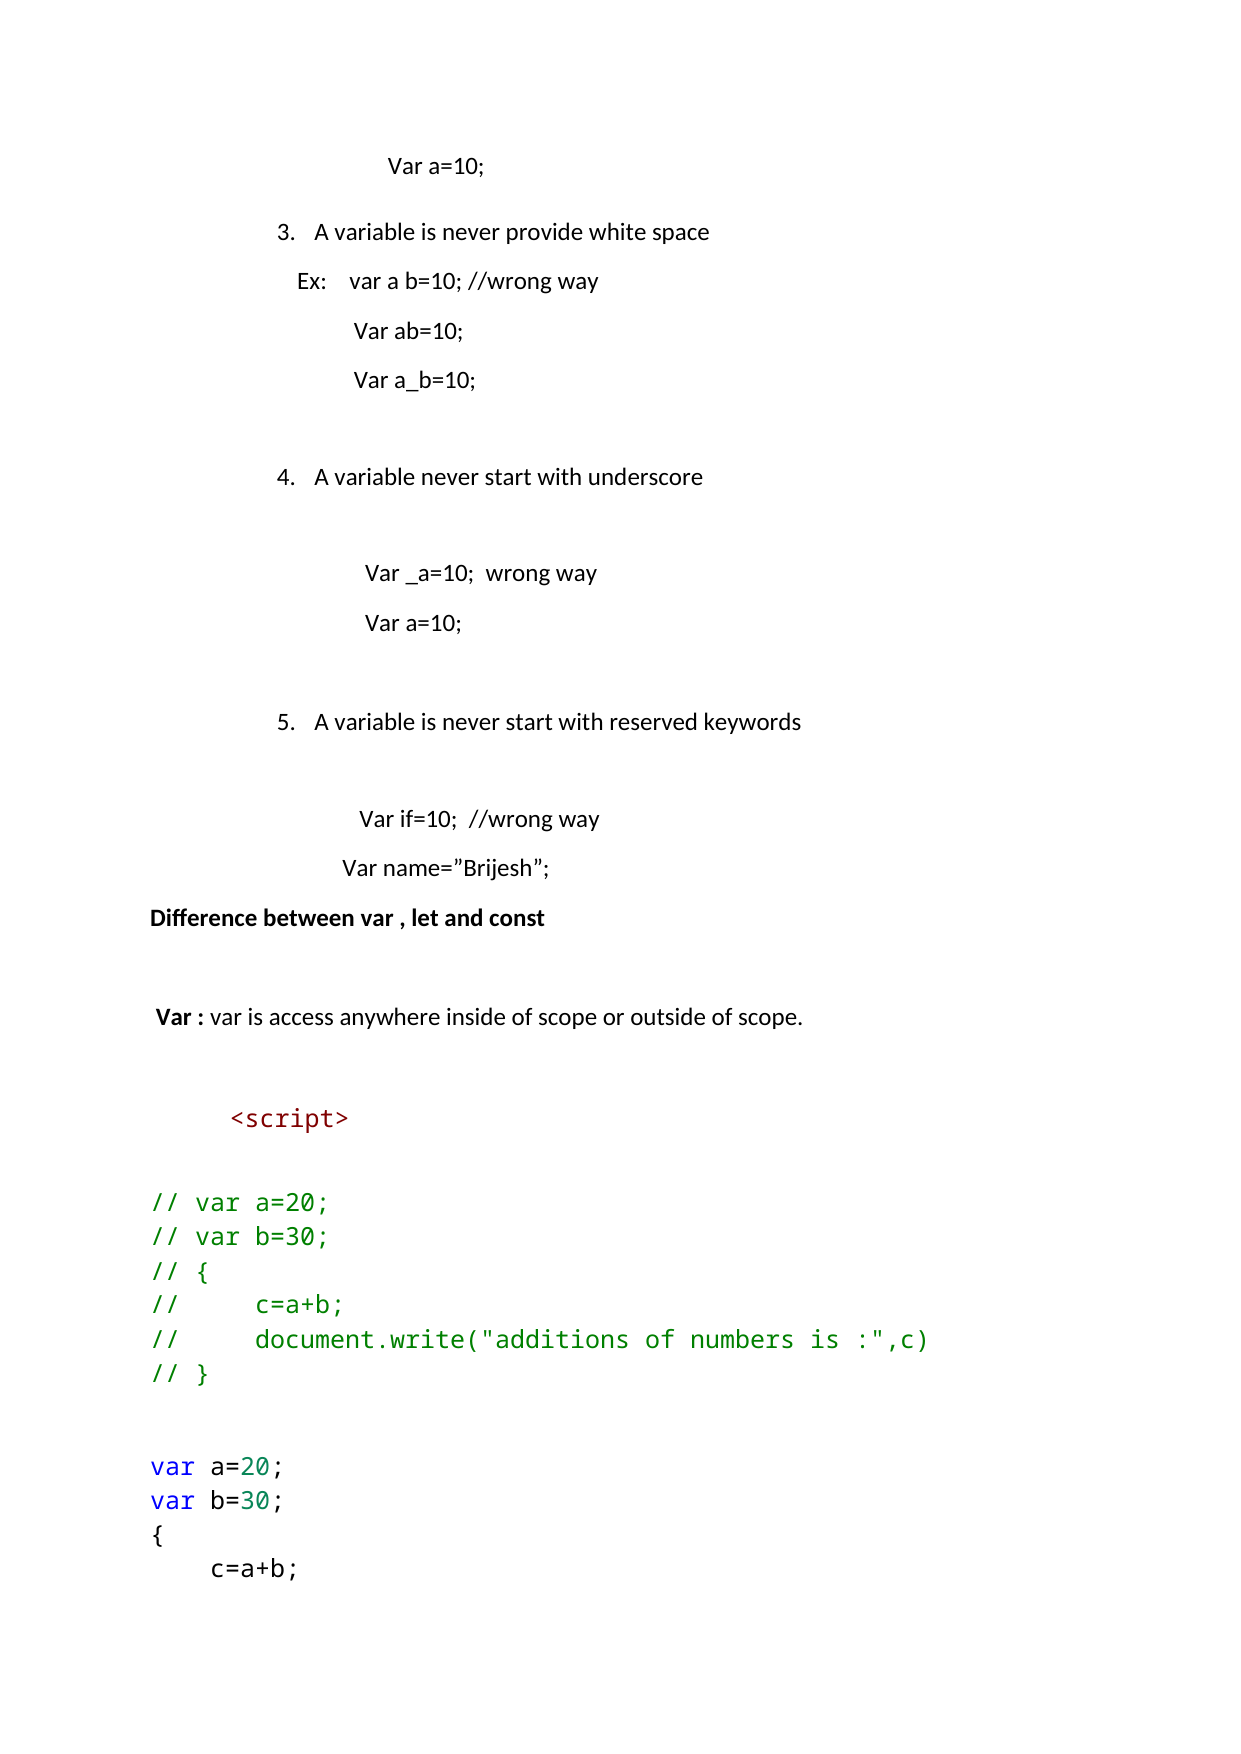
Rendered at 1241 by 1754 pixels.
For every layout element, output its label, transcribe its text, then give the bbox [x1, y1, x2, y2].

text Var ab=10; [150, 315, 1090, 346]
text <script> [150, 1100, 1090, 1134]
text // var b=30; [150, 1219, 1090, 1253]
text Var a_b=10; [150, 364, 1090, 395]
text // { [150, 1253, 1090, 1287]
text Var if=10; //wrong way [150, 803, 1090, 833]
text Var name=”Brijesh”; [150, 852, 1090, 883]
text Difference between var , let and const [150, 902, 1090, 932]
list A variable is never provide white space [277, 216, 1090, 246]
text Var _a=10; wrong way [150, 557, 1090, 588]
text var a=20; [150, 1448, 1090, 1482]
list A variable never start with underscore [277, 461, 1090, 492]
text Var : var is access anywhere inside of scope or outside of scope. [150, 1001, 1090, 1032]
text { [150, 1517, 1090, 1551]
text c=a+b; [150, 1551, 1090, 1585]
text // } [150, 1355, 1090, 1389]
text var b=30; [150, 1482, 1090, 1517]
list A variable is never start with reserved keywords [277, 706, 1090, 737]
text Ex: var a b=10; //wrong way [150, 265, 1090, 296]
text Var a=10; [150, 607, 1090, 638]
list Var a=10; [314, 150, 1090, 181]
text // var a=20; [150, 1185, 1090, 1219]
text // c=a+b; [150, 1287, 1090, 1321]
text // document.write("additions of numbers is :",c) [150, 1321, 1090, 1355]
